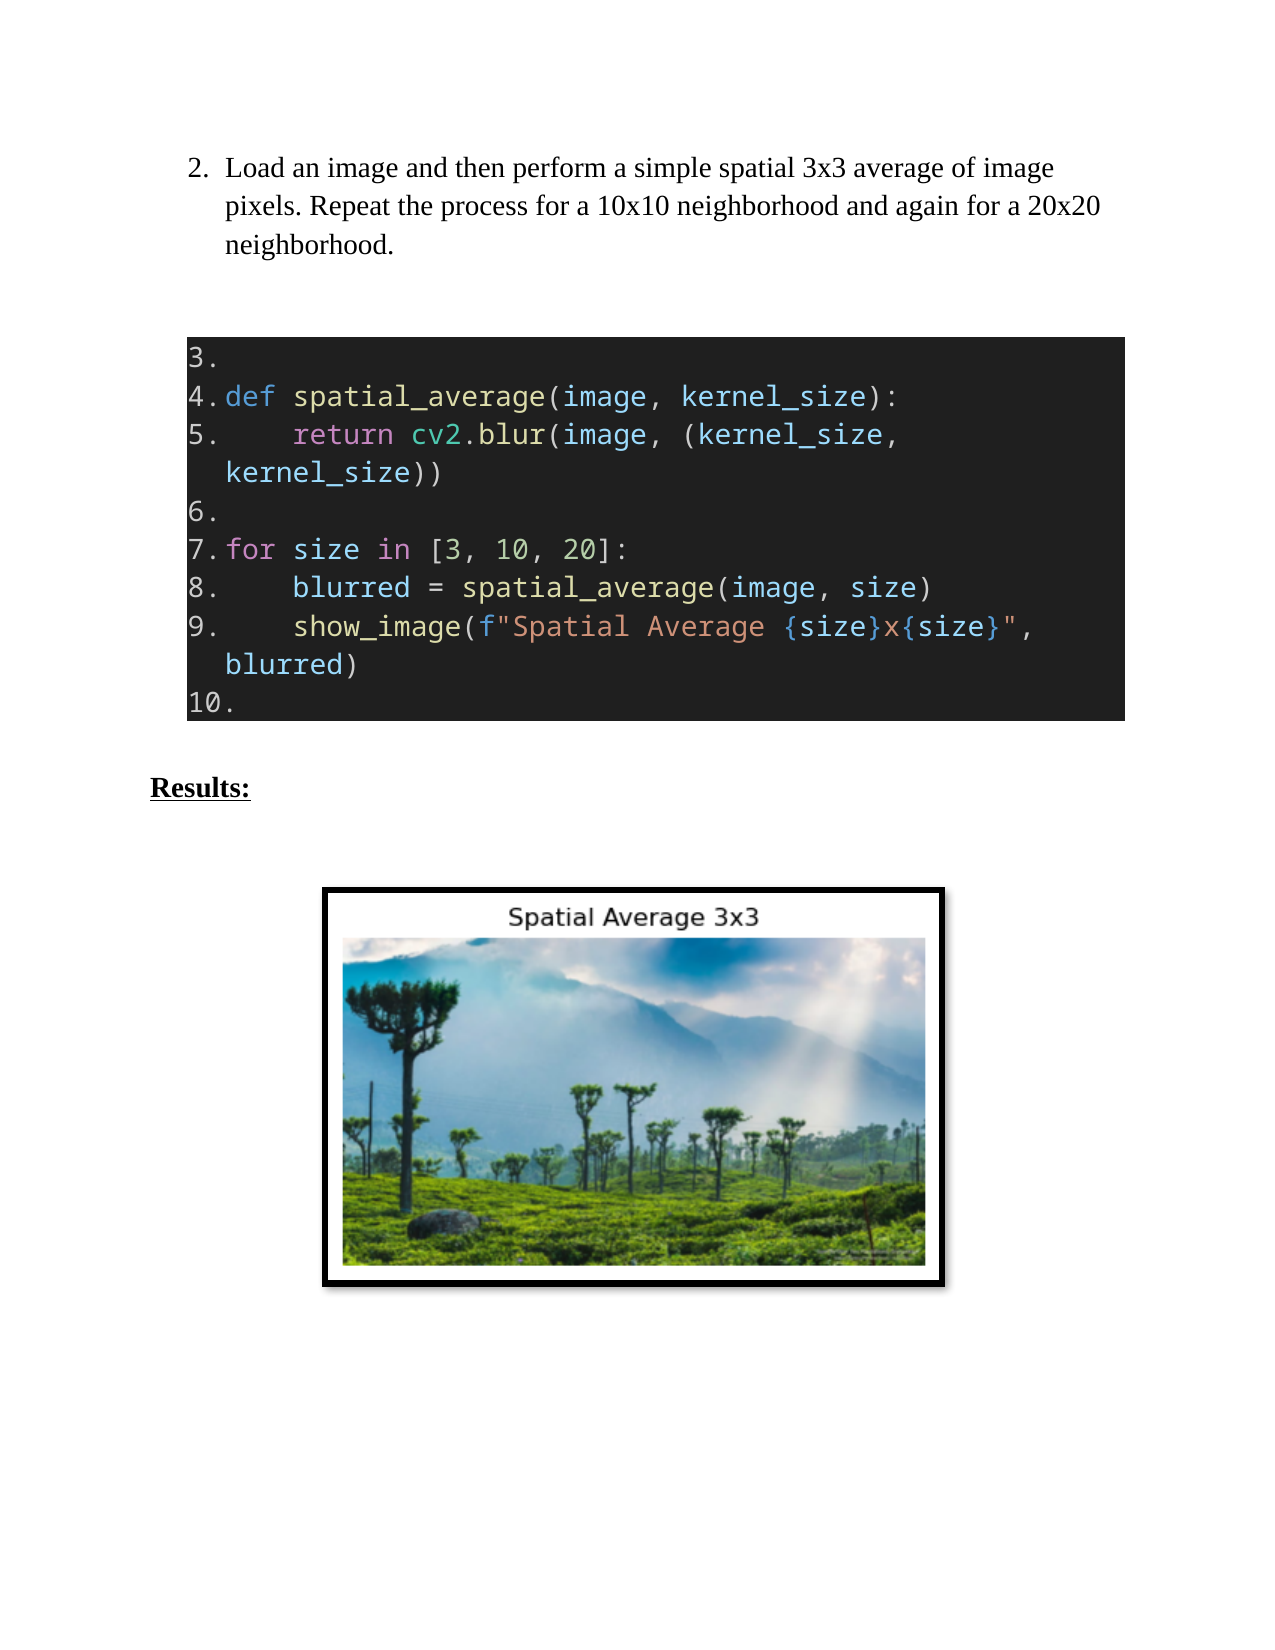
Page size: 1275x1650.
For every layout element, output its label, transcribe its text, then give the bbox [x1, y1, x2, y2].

list Load an image and then perform a simple spatial 3x3 average of image pixels. Repeat the process for a 10x10 neighborhood and again for a 20x20 neighborhood. [187, 150, 1125, 261]
list def spatial_average(image, kernel_size): [187, 376, 1125, 414]
picture [328, 893, 939, 1280]
list blurred = spatial_average(image, size) [187, 567, 1125, 606]
list for size in [3, 10, 20]: [187, 529, 1125, 567]
list return cv2.blur(image, (kernel_size, kernel_size)) [187, 414, 1125, 491]
text Results: [150, 771, 1125, 804]
list show_image(f"Spatial Average {size}x{size}", blurred) [187, 606, 1125, 682]
